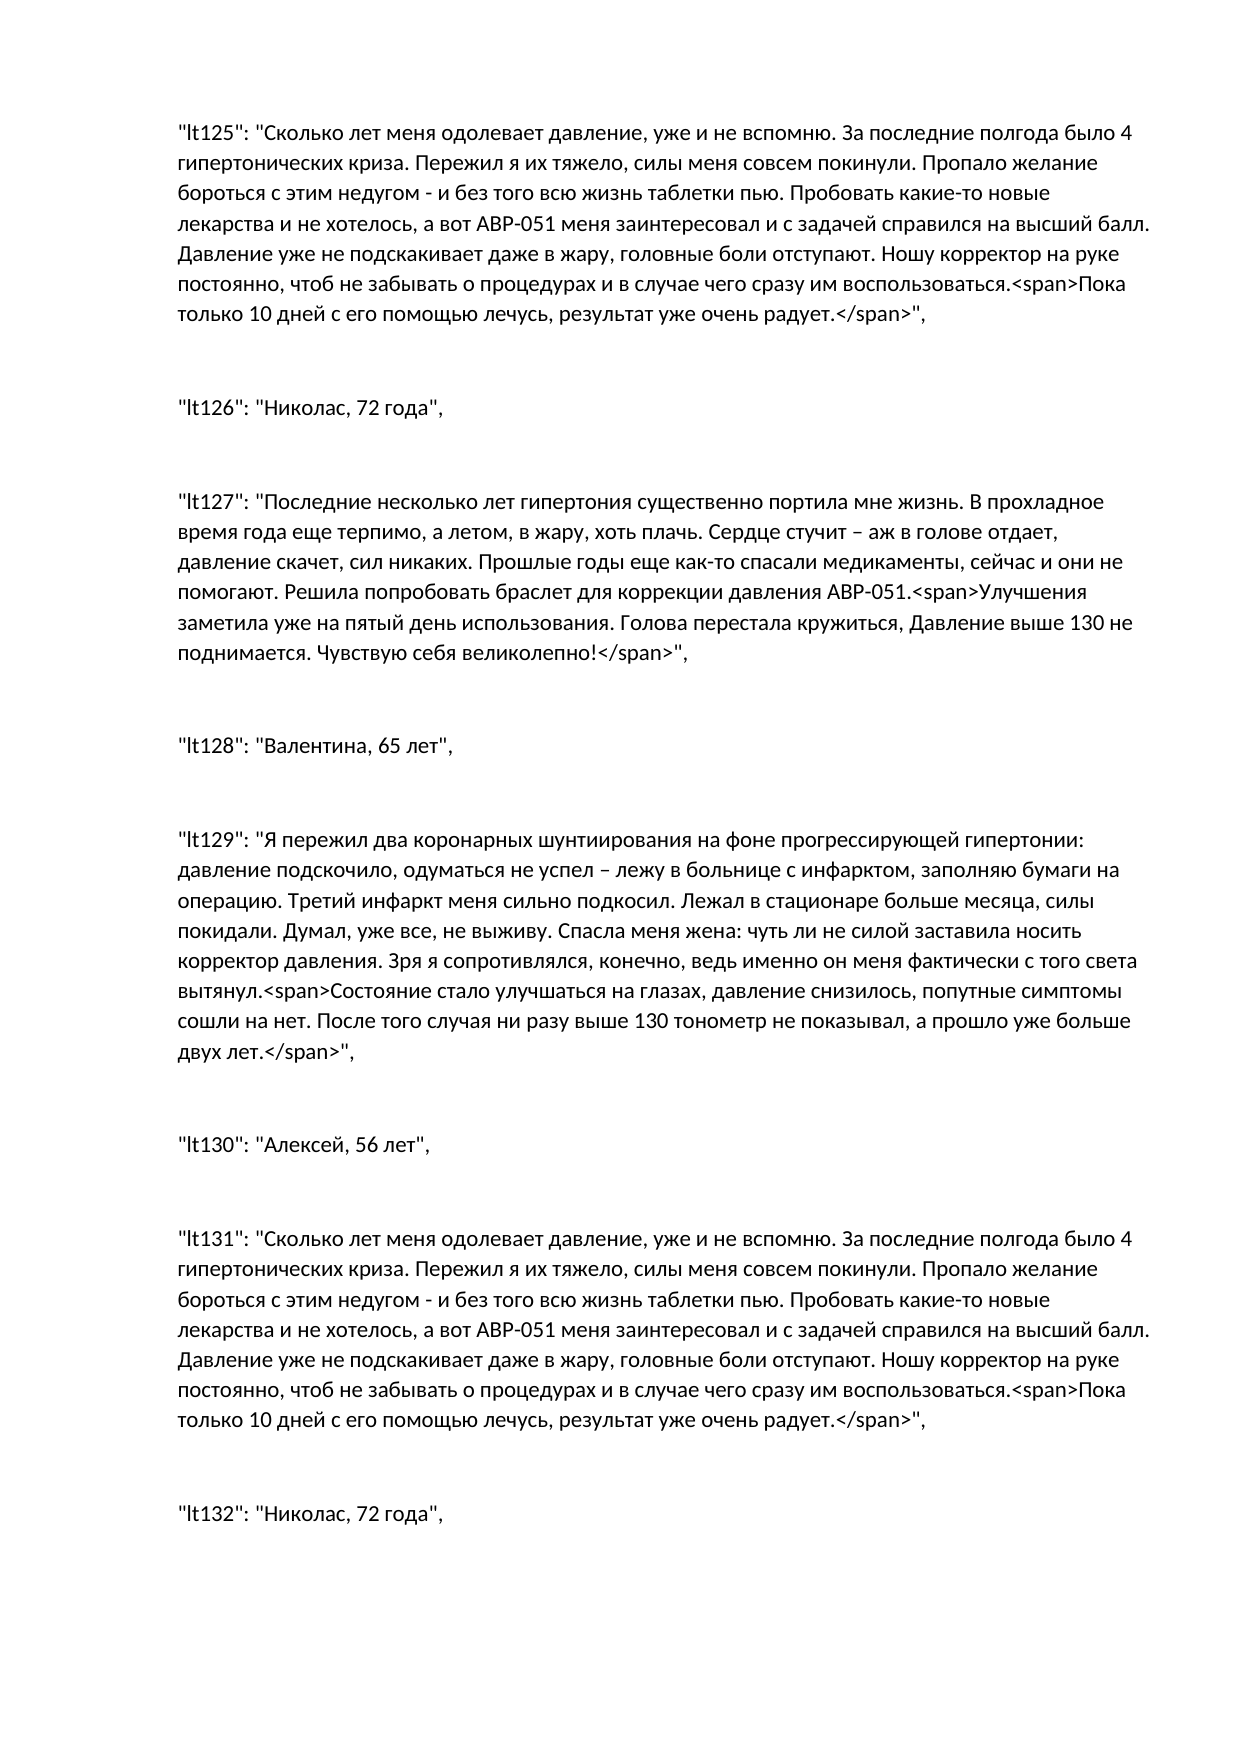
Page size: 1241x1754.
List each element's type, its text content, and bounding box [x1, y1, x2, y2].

text "lt127": "Последние несколько лет гипертония существенно портила мне жизнь. В прохладное время года еще терпимо, а летом, в жару, хоть плачь. Сердце стучит – аж в голове отдает, давление скачет, сил никаких. Прошлые годы еще как-то спасали медикаменты, сейчас и они не помогают. Решила попробовать браслет для коррекции давления АВР-051.<span>Улучшения заметила уже на пятый день использования. Голова перестала кружиться, Давление выше 130 не поднимается. Чувствую себя великолепно!</span>", [177, 487, 1152, 666]
text "lt131": "Сколько лет меня одолевает давление, уже и не вспомню. За последние полгода было 4 гипертонических криза. Пережил я их тяжело, силы меня совсем покинули. Пропало желание бороться с этим недугом - и без того всю жизнь таблетки пью. Пробовать какие-то новые лекарства и не хотелось, а вот АВР-051 меня заинтересовал и с задачей справился на высший балл. Давление уже не подскакивает даже в жару, головные боли отступают. Ношу корректор на руке постоянно, чтоб не забывать о процедурах и в случае чего сразу им воспользоваться.<span>Пока только 10 дней с его помощью лечусь, результат уже очень радует.</span>", [177, 1224, 1152, 1434]
text "lt130": "Алексей, 56 лет", [177, 1131, 1152, 1159]
text "lt125": "Сколько лет меня одолевает давление, уже и не вспомню. За последние полгода было 4 гипертонических криза. Пережил я их тяжело, силы меня совсем покинули. Пропало желание бороться с этим недугом - и без того всю жизнь таблетки пью. Пробовать какие-то новые лекарства и не хотелось, а вот АВР-051 меня заинтересовал и с задачей справился на высший балл. Давление уже не подскакивает даже в жару, головные боли отступают. Ношу корректор на руке постоянно, чтоб не забывать о процедурах и в случае чего сразу им воспользоваться.<span>Пока только 10 дней с его помощью лечусь, результат уже очень радует.</span>", [177, 118, 1152, 327]
text "lt132": "Николас, 72 года", [177, 1499, 1152, 1527]
text "lt129": "Я пережил два коронарных шунтиирования на фоне прогрессирующей гипертонии: давление подскочило, одуматься не успел – лежу в больнице с инфарктом, заполняю бумаги на операцию. Третий инфаркт меня сильно подкосил. Лежал в стационаре больше месяца, силы покидали. Думал, уже все, не выживу. Спасла меня жена: чуть ли не силой заставила носить корректор давления. Зря я сопротивлялся, конечно, ведь именно он меня фактически с того света вытянул.<span>Состояние стало улучшаться на глазах, давление снизилось, попутные симптомы сошли на нет. После того случая ни разу выше 130 тонометр не показывал, а прошло уже больше двух лет.</span>", [177, 825, 1152, 1065]
text "lt128": "Валентина, 65 лет", [177, 732, 1152, 760]
text "lt126": "Николас, 72 года", [177, 393, 1152, 421]
